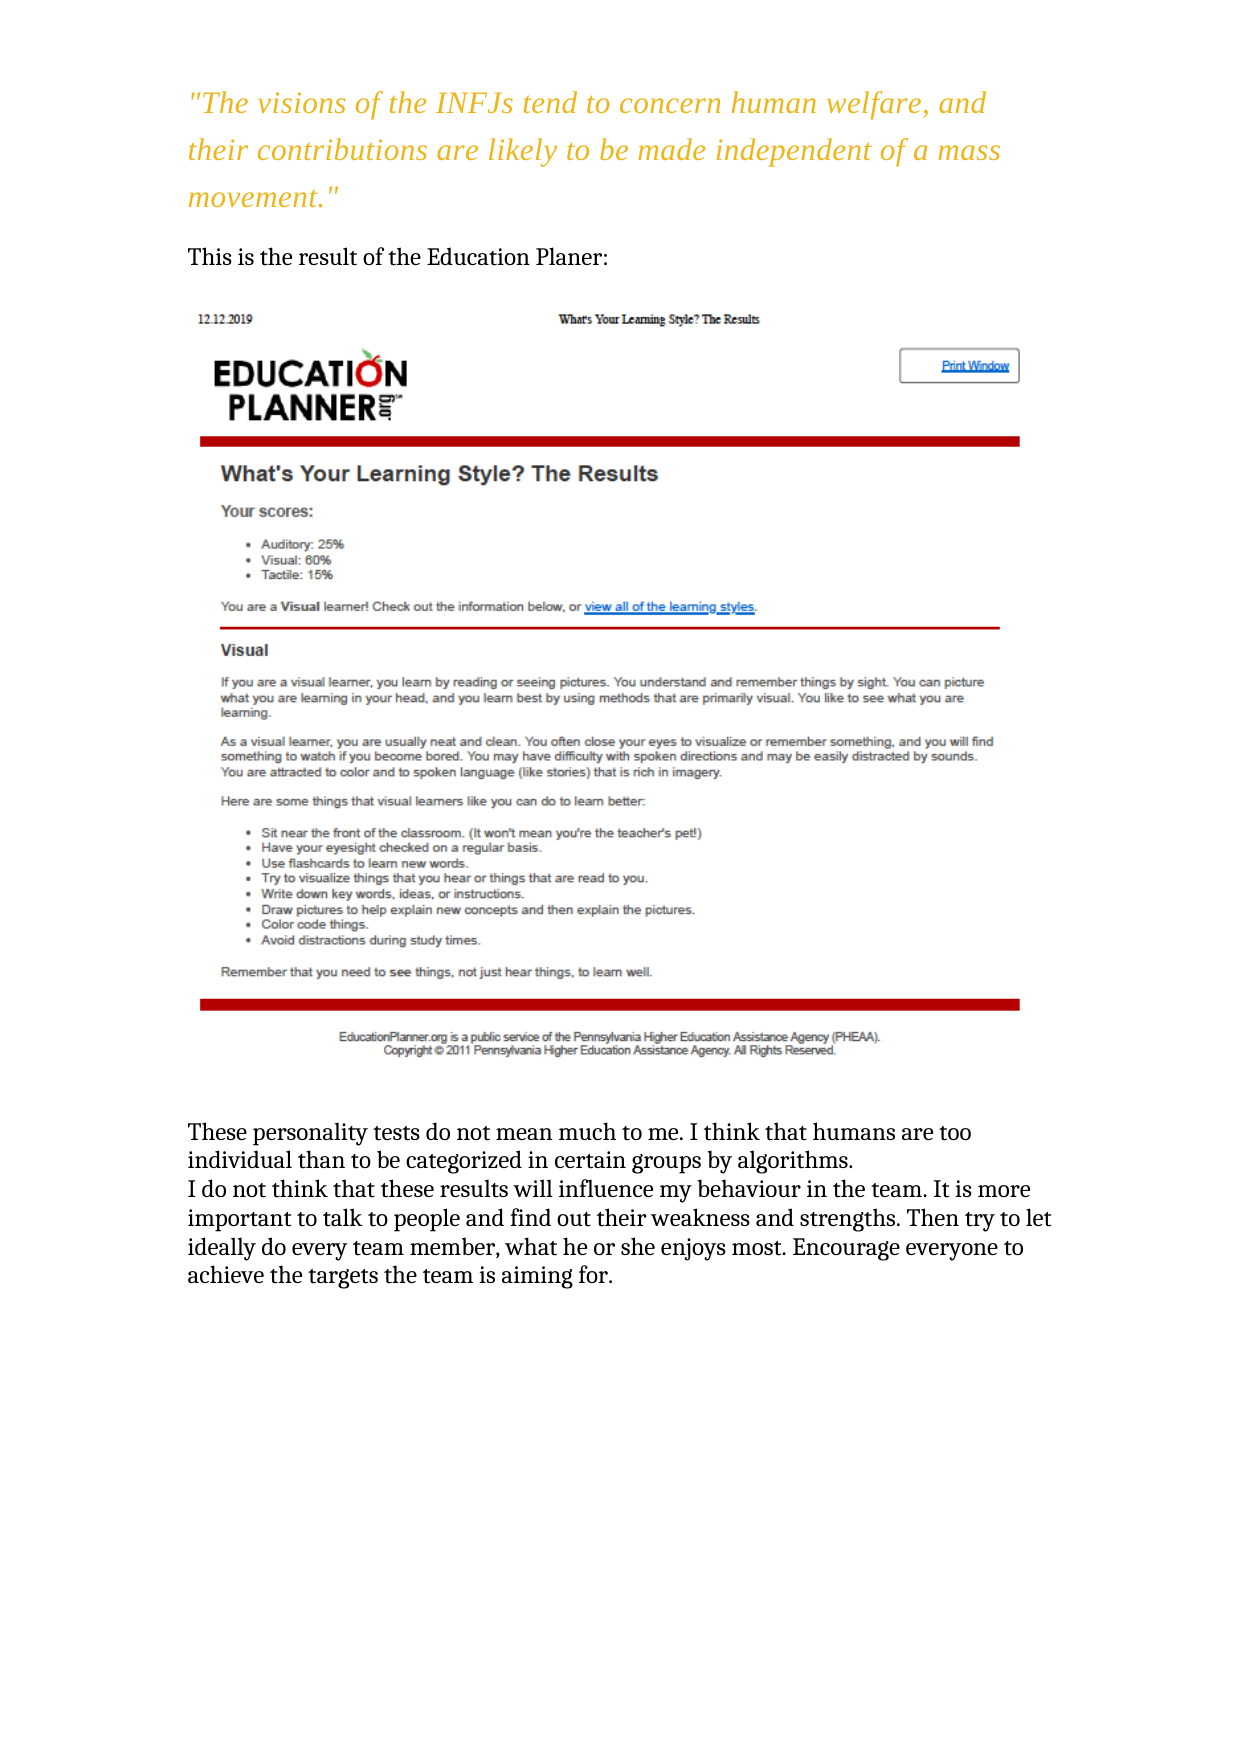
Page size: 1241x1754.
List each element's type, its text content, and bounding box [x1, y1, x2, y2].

text This is the result of the Education Planer: [187, 243, 1053, 272]
text I do not think that these results will influence my behaviour in the team. It is more important to talk to people and find out their weakness and strengths. Then try to let ideally do every team member, what he or she enjoys most. Encourage everyone to achieve the targets the team is aiming for. [187, 1175, 1053, 1290]
text These personality tests do not mean much to me. I think that humans are too individual than to be categorized in certain groups by algorithms. [187, 1117, 1053, 1175]
picture [187, 300, 1053, 1089]
text "The visions of the INFJs tend to concern human welfare, and their contributions are likely to be made independent of a mass movement." [187, 74, 1053, 214]
